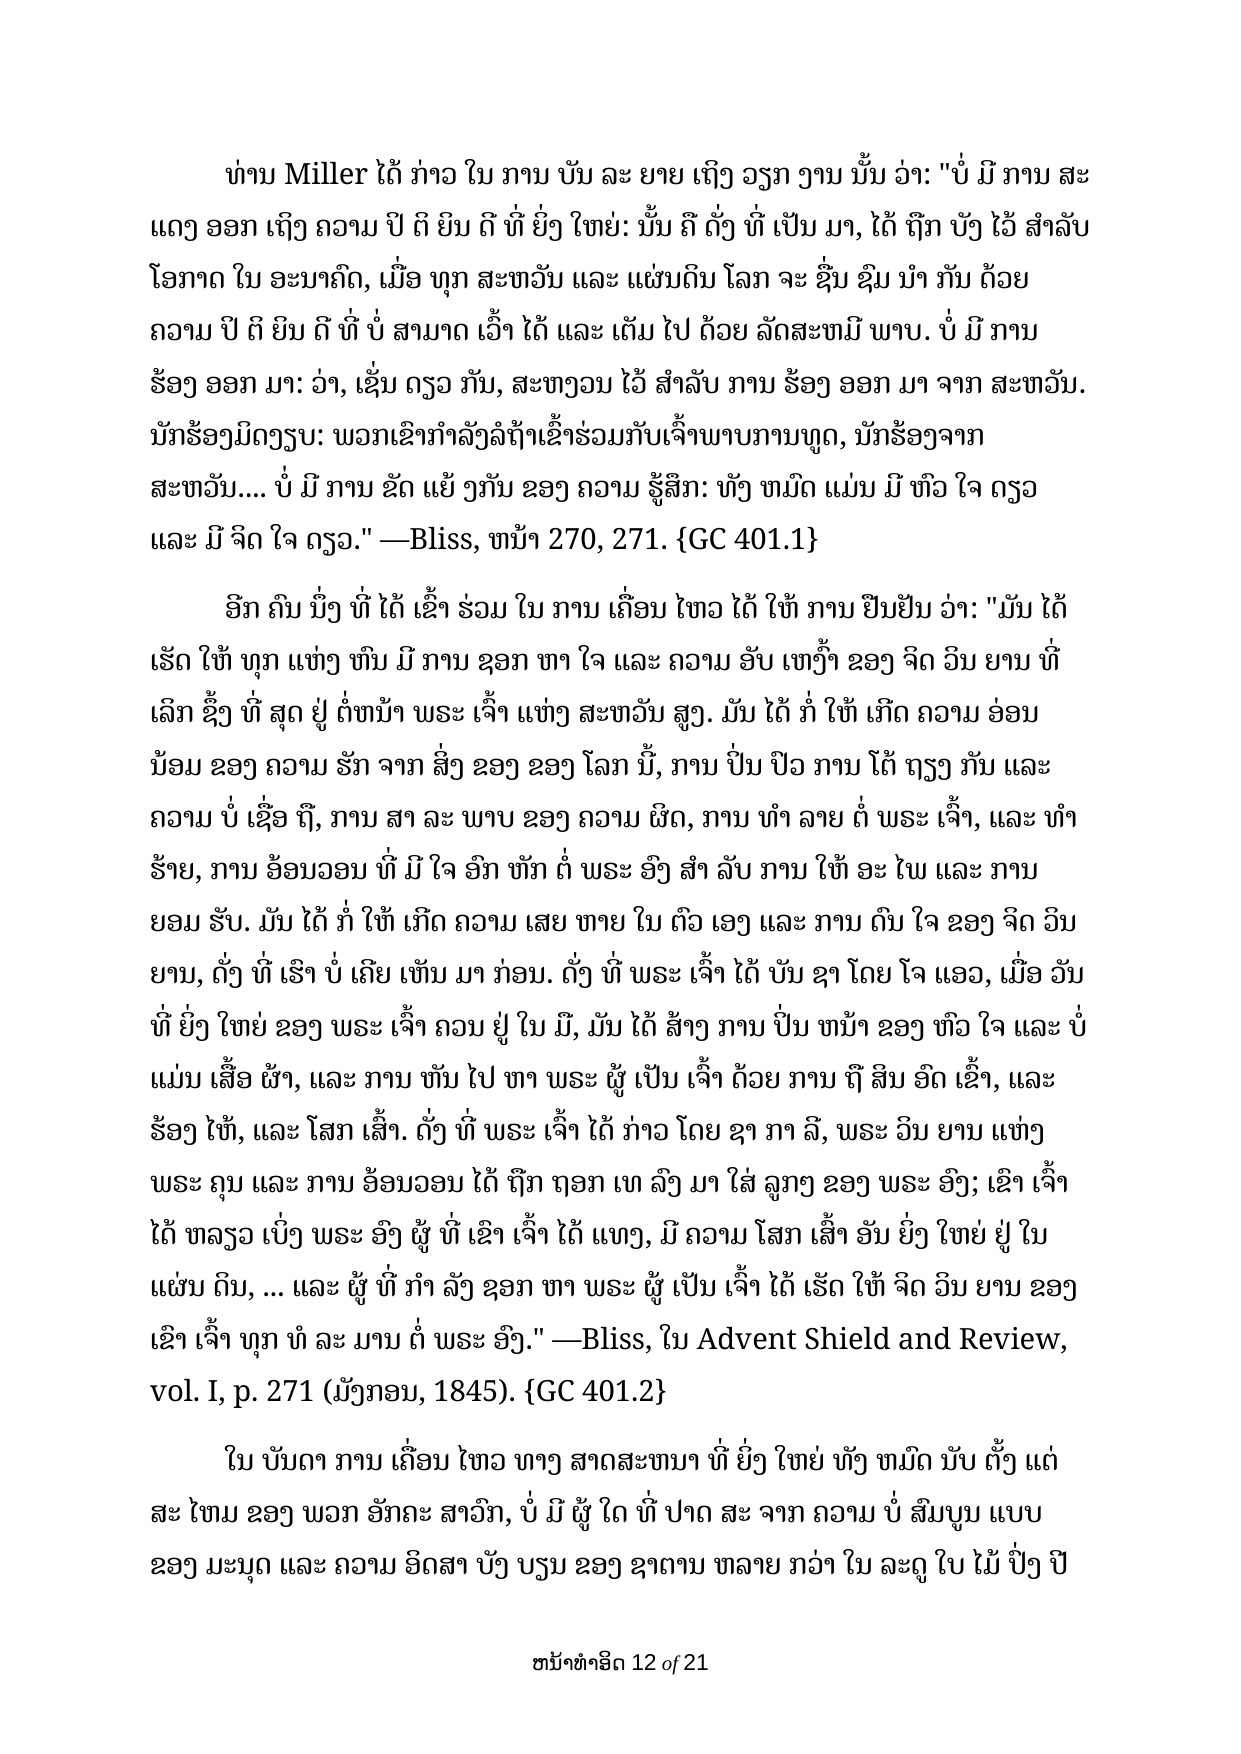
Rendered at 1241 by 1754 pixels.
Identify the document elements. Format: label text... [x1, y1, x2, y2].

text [150, 1436, 1090, 1588]
text ອີກ ຄົນ ນຶ່ງ ທີ່ ໄດ້ ເຂົ້າ ຮ່ວມ ໃນ ການ ເຄື່ອນ ໄຫວ ໄດ້ ໃຫ້ ການ ຢືນຢັນ ວ່າ: "ມັນ ໄດ້ ເຮັດ ໃຫ້ ທຸກ ແຫ່ງ ຫົນ ມີ ການ ຊອກ ຫາ ໃຈ ແລະ ຄວາມ ອັບ ເຫງົ້າ ຂອງ ຈິດ ວິນ ຍານ ທີ່ ເລິກ ຊຶ້ງ ທີ່ ສຸດ ຢູ່ ຕໍ່ຫນ້າ ພຣະ ເຈົ້າ ແຫ່ງ ສະຫວັນ ສູງ. ມັນ ໄດ້ ກໍ່ ໃຫ້ ເກີດ ຄວາມ ອ່ອນ ນ້ອມ ຂອງ ຄວາມ ຮັກ ຈາກ ສິ່ງ ຂອງ ຂອງ ໂລກ ນີ້, ການ ປິ່ນ ປົວ ການ ໂຕ້ ຖຽງ ກັນ ແລະ ຄວາມ ບໍ່ ເຊື່ອ ຖື, ການ ສາ ລະ ພາບ ຂອງ ຄວາມ ຜິດ, ການ ທໍາ ລາຍ ຕໍ່ ພຣະ ເຈົ້າ, ແລະ ທໍາ ຮ້າຍ, ການ ອ້ອນວອນ ທີ່ ມີ ໃຈ ອົກ ຫັກ ຕໍ່ ພຣະ ອົງ ສໍາ ລັບ ການ ໃຫ້ ອະ ໄພ ແລະ ການ ຍອມ ຮັບ. ມັນ ໄດ້ ກໍ່ ໃຫ້ ເກີດ ຄວາມ ເສຍ ຫາຍ ໃນ ຕົວ ເອງ ແລະ ການ ດົນ ໃຈ ຂອງ ຈິດ ວິນ ຍານ, ດັ່ງ ທີ່ ເຮົາ ບໍ່ ເຄີຍ ເຫັນ ມາ ກ່ອນ. ດັ່ງ ທີ່ ພຣະ ເຈົ້າ ໄດ້ ບັນ ຊາ ໂດຍ ໂຈ ແອວ, ເມື່ອ ວັນ ທີ່ ຍິ່ງ ໃຫຍ່ ຂອງ ພຣະ ເຈົ້າ ຄວນ ຢູ່ ໃນ ມື, ມັນ ໄດ້ ສ້າງ ການ ປິ່ນ ຫນ້າ ຂອງ ຫົວ ໃຈ ແລະ ບໍ່ ແມ່ນ ເສື້ອ ຜ້າ, ແລະ ການ ຫັນ ໄປ ຫາ ພຣະ ຜູ້ ເປັນ ເຈົ້າ ດ້ວຍ ການ ຖື ສິນ ອົດ ເຂົ້າ, ແລະ ຮ້ອງ ໄຫ້, ແລະ ໂສກ ເສົ້າ. ດັ່ງ ທີ່ ພຣະ ເຈົ້າ ໄດ້ ກ່າວ ໂດຍ ຊາ ກາ ລີ, ພຣະ ວິນ ຍານ ແຫ່ງ ພຣະ ຄຸນ ແລະ ການ ອ້ອນວອນ ໄດ້ ຖືກ ຖອກ ເທ ລົງ ມາ ໃສ່ ລູກໆ ຂອງ ພຣະ ອົງ; ເຂົາ ເຈົ້າ ໄດ້ ຫລຽວ ເບິ່ງ ພຣະ ອົງ ຜູ້ ທີ່ ເຂົາ ເຈົ້າ ໄດ້ ແທງ, ມີ ຄວາມ ໂສກ ເສົ້າ ອັນ ຍິ່ງ ໃຫຍ່ ຢູ່ ໃນ ແຜ່ນ ດິນ, ... ແລະ ຜູ້ ທີ່ ກໍາ ລັງ ຊອກ ຫາ ພຣະ ຜູ້ ເປັນ ເຈົ້າ ໄດ້ ເຮັດ ໃຫ້ ຈິດ ວິນ ຍານ ຂອງ ເຂົາ ເຈົ້າ ທຸກ ທໍ ລະ ມານ ຕໍ່ ພຣະ ອົງ." —Bliss, ໃນ Advent Shield and Review, vol. I, p. 271 (ມັງກອນ, 1845). {GC 401.2} [150, 584, 1090, 1415]
text ທ່ານ Miller ໄດ້ ກ່າວ ໃນ ການ ບັນ ລະ ຍາຍ ເຖິງ ວຽກ ງານ ນັ້ນ ວ່າ: "ບໍ່ ມີ ການ ສະ ແດງ ອອກ ເຖິງ ຄວາມ ປິ ຕິ ຍິນ ດີ ທີ່ ຍິ່ງ ໃຫຍ່: ນັ້ນ ຄື ດັ່ງ ທີ່ ເປັນ ມາ, ໄດ້ ຖືກ ບັງ ໄວ້ ສໍາລັບ ໂອກາດ ໃນ ອະນາຄົດ, ເມື່ອ ທຸກ ສະຫວັນ ແລະ ແຜ່ນດິນ ໂລກ ຈະ ຊື່ນ ຊົມ ນໍາ ກັນ ດ້ວຍ ຄວາມ ປິ ຕິ ຍິນ ດີ ທີ່ ບໍ່ ສາມາດ ເວົ້າ ໄດ້ ແລະ ເຕັມ ໄປ ດ້ວຍ ລັດສະຫມີ ພາບ. ບໍ່ ມີ ການ ຮ້ອງ ອອກ ມາ: ວ່າ, ເຊັ່ນ ດຽວ ກັນ, ສະຫງວນ ໄວ້ ສໍາລັບ ການ ຮ້ອງ ອອກ ມາ ຈາກ ສະຫວັນ. ນັກຮ້ອງມິດງຽບ: ພວກເຂົາກໍາລັງລໍຖ້າເຂົ້າຮ່ວມກັບເຈົ້າພາບການທູດ, ນັກຮ້ອງຈາກສະຫວັນ.... ບໍ່ ມີ ການ ຂັດ ແຍ້ ງກັນ ຂອງ ຄວາມ ຮູ້ສຶກ: ທັງ ຫມົດ ແມ່ນ ມີ ຫົວ ໃຈ ດຽວ ແລະ ມີ ຈິດ ໃຈ ດຽວ." —Bliss, ຫນ້າ 270, 271. {GC 401.1} [150, 150, 1090, 564]
